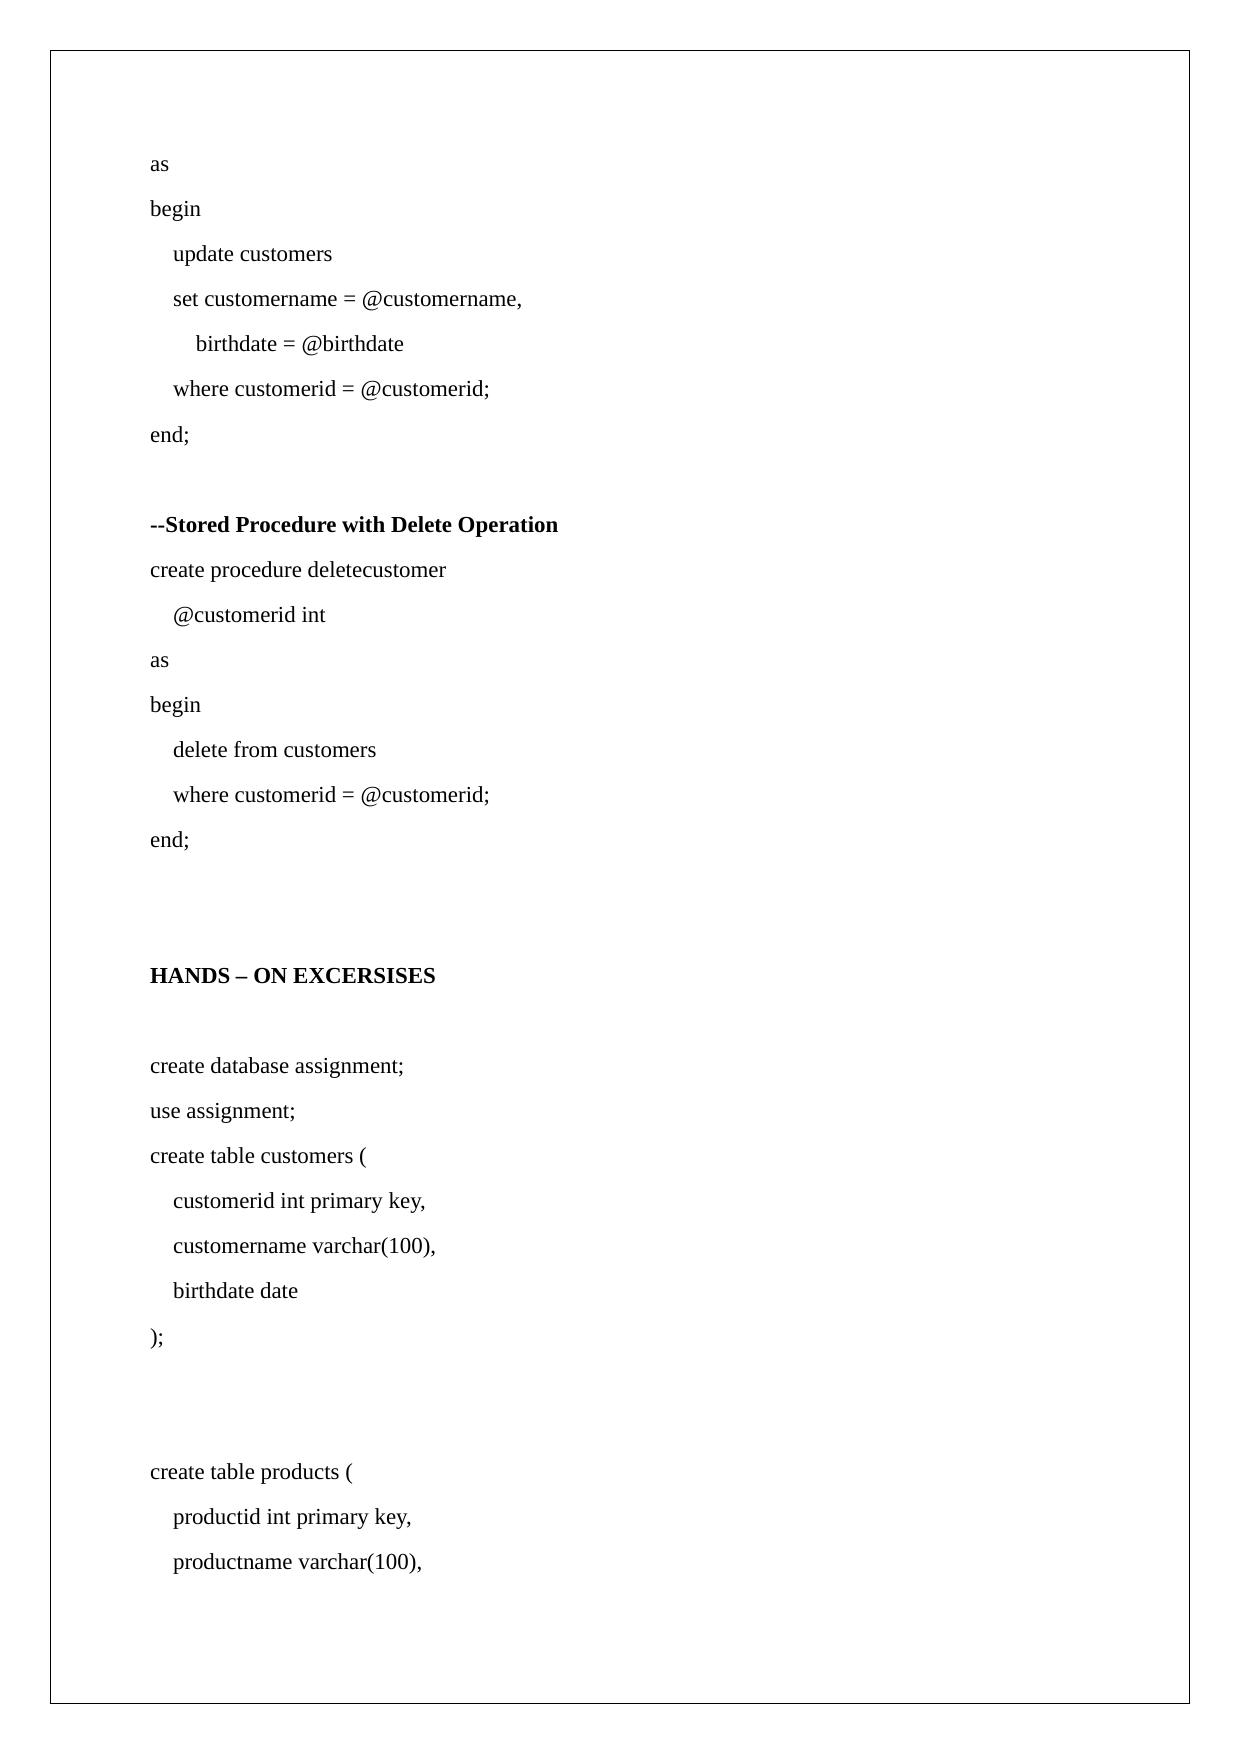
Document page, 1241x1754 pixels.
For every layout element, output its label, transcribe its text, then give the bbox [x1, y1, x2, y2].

text customername varchar(100), [150, 1232, 1090, 1259]
text productname varchar(100), [150, 1548, 1090, 1574]
text birthdate date [150, 1278, 1090, 1304]
text customerid int primary key, [150, 1187, 1090, 1214]
text where customerid = @customerid; [150, 376, 1090, 402]
text use assignment; [150, 1097, 1090, 1123]
text create procedure deletecustomer [150, 556, 1090, 582]
text begin [150, 691, 1090, 718]
text as [150, 646, 1090, 672]
text end; [150, 827, 1090, 853]
text begin [150, 195, 1090, 221]
text HANDS – ON EXCERSISES [150, 962, 1090, 988]
text where customerid = @customerid; [150, 781, 1090, 808]
text ); [150, 1323, 1090, 1349]
text end; [150, 421, 1090, 447]
text --Stored Procedure with Delete Operation [150, 511, 1090, 537]
text delete from customers [150, 736, 1090, 763]
text create table products ( [150, 1458, 1090, 1484]
text create table customers ( [150, 1142, 1090, 1169]
text birthdate = @birthdate [150, 330, 1090, 357]
text productid int primary key, [150, 1503, 1090, 1529]
text as [150, 150, 1090, 176]
text set customername = @customername, [150, 285, 1090, 312]
text @customerid int [150, 601, 1090, 627]
text update customers [150, 240, 1090, 267]
text create database assignment; [150, 1052, 1090, 1078]
